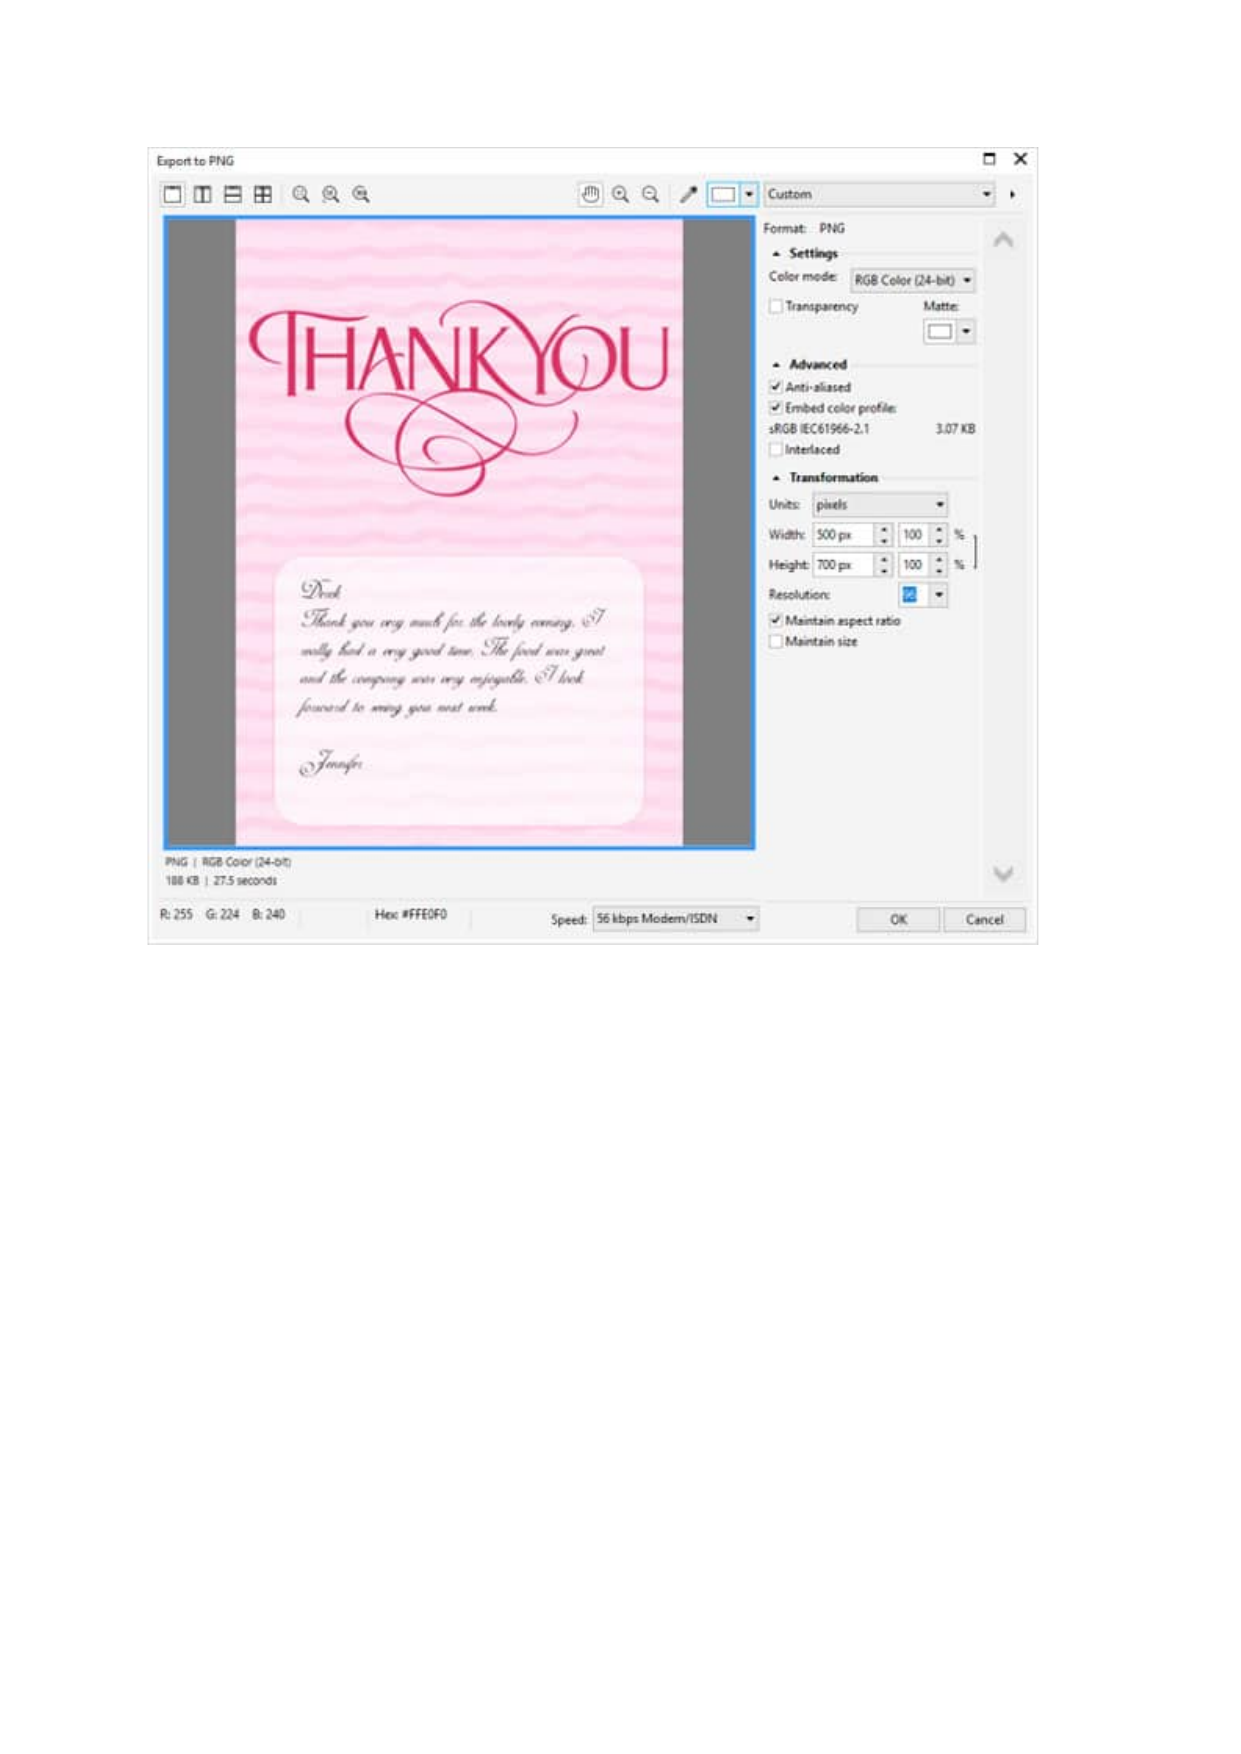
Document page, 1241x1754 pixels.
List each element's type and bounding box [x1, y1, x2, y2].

picture [147, 147, 1039, 945]
